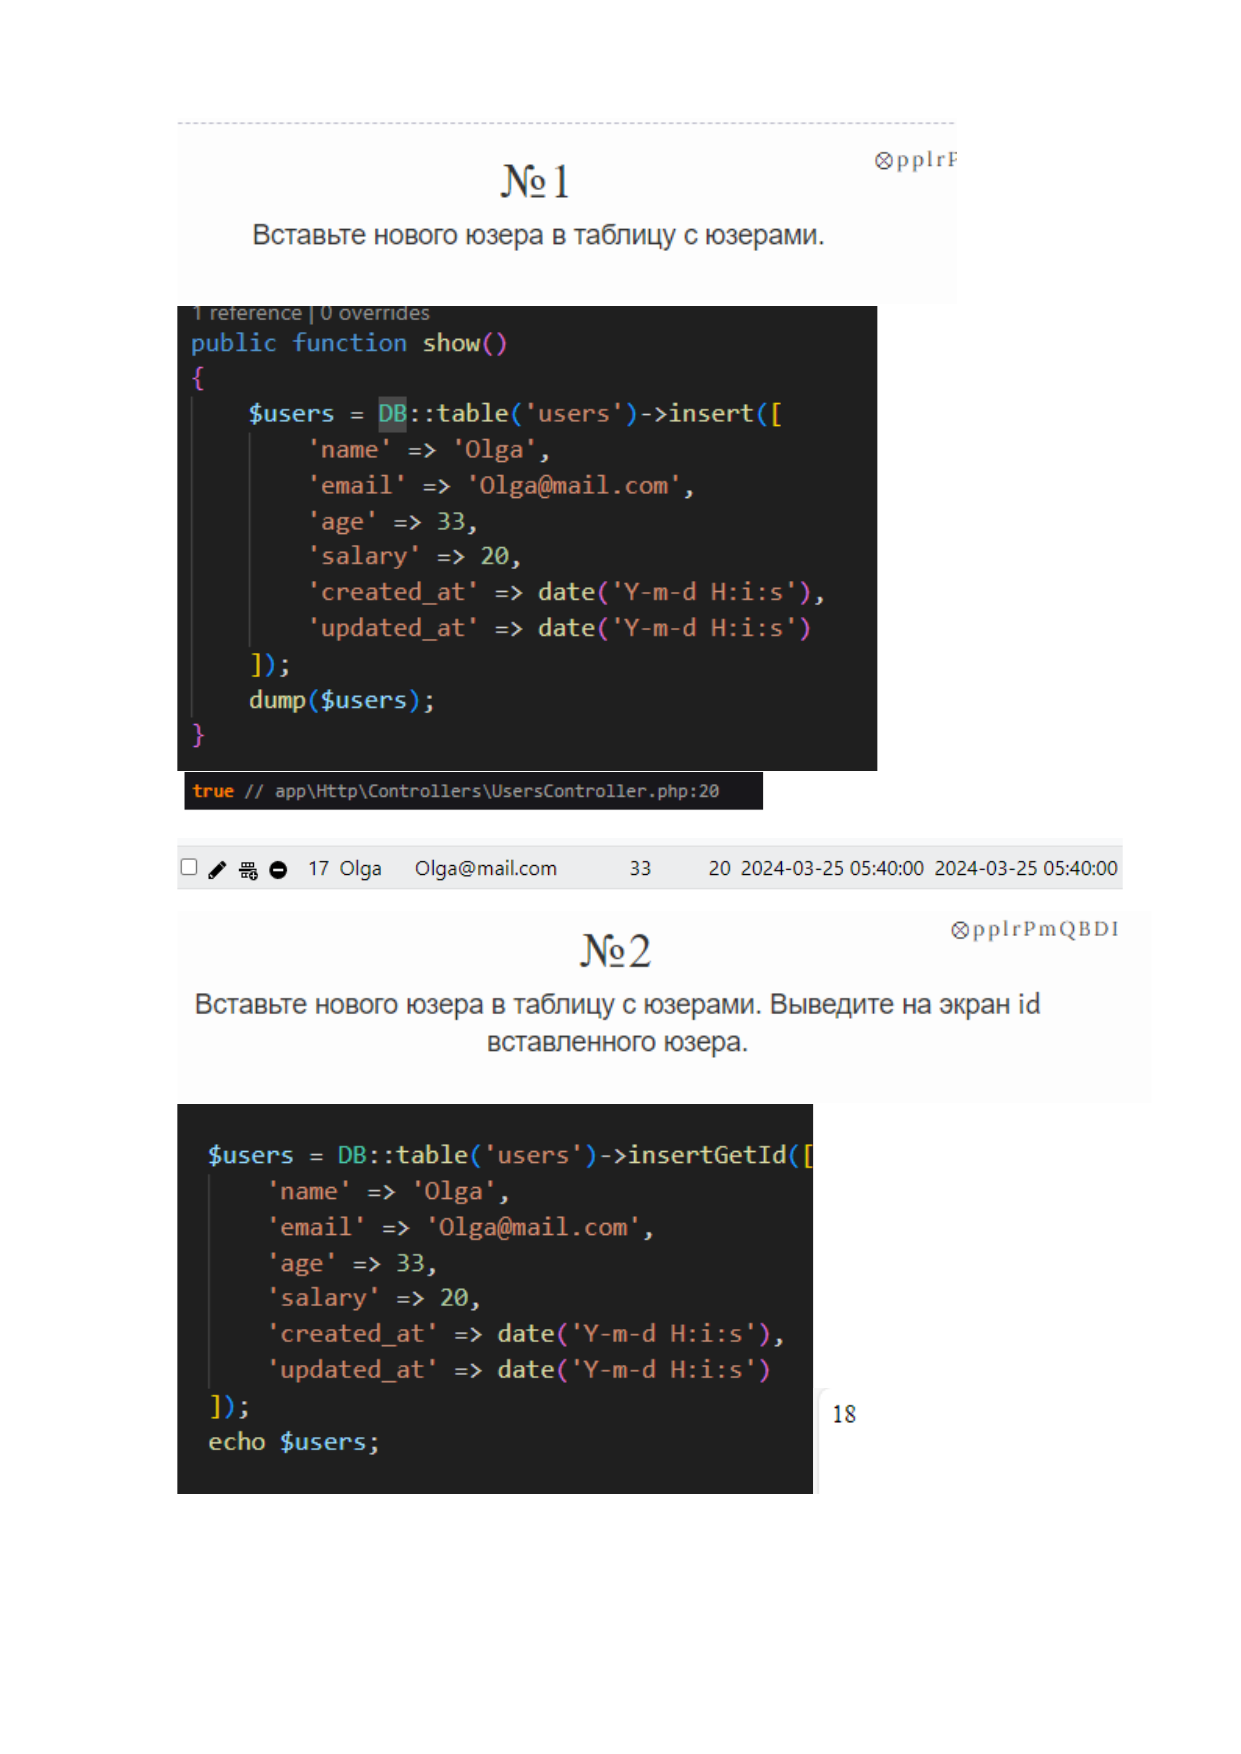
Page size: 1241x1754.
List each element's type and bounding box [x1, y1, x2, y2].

picture [177, 772, 764, 837]
picture [177, 838, 1152, 910]
picture [177, 118, 957, 304]
picture [177, 911, 1152, 1103]
picture [177, 1104, 1001, 1494]
picture [177, 306, 878, 771]
